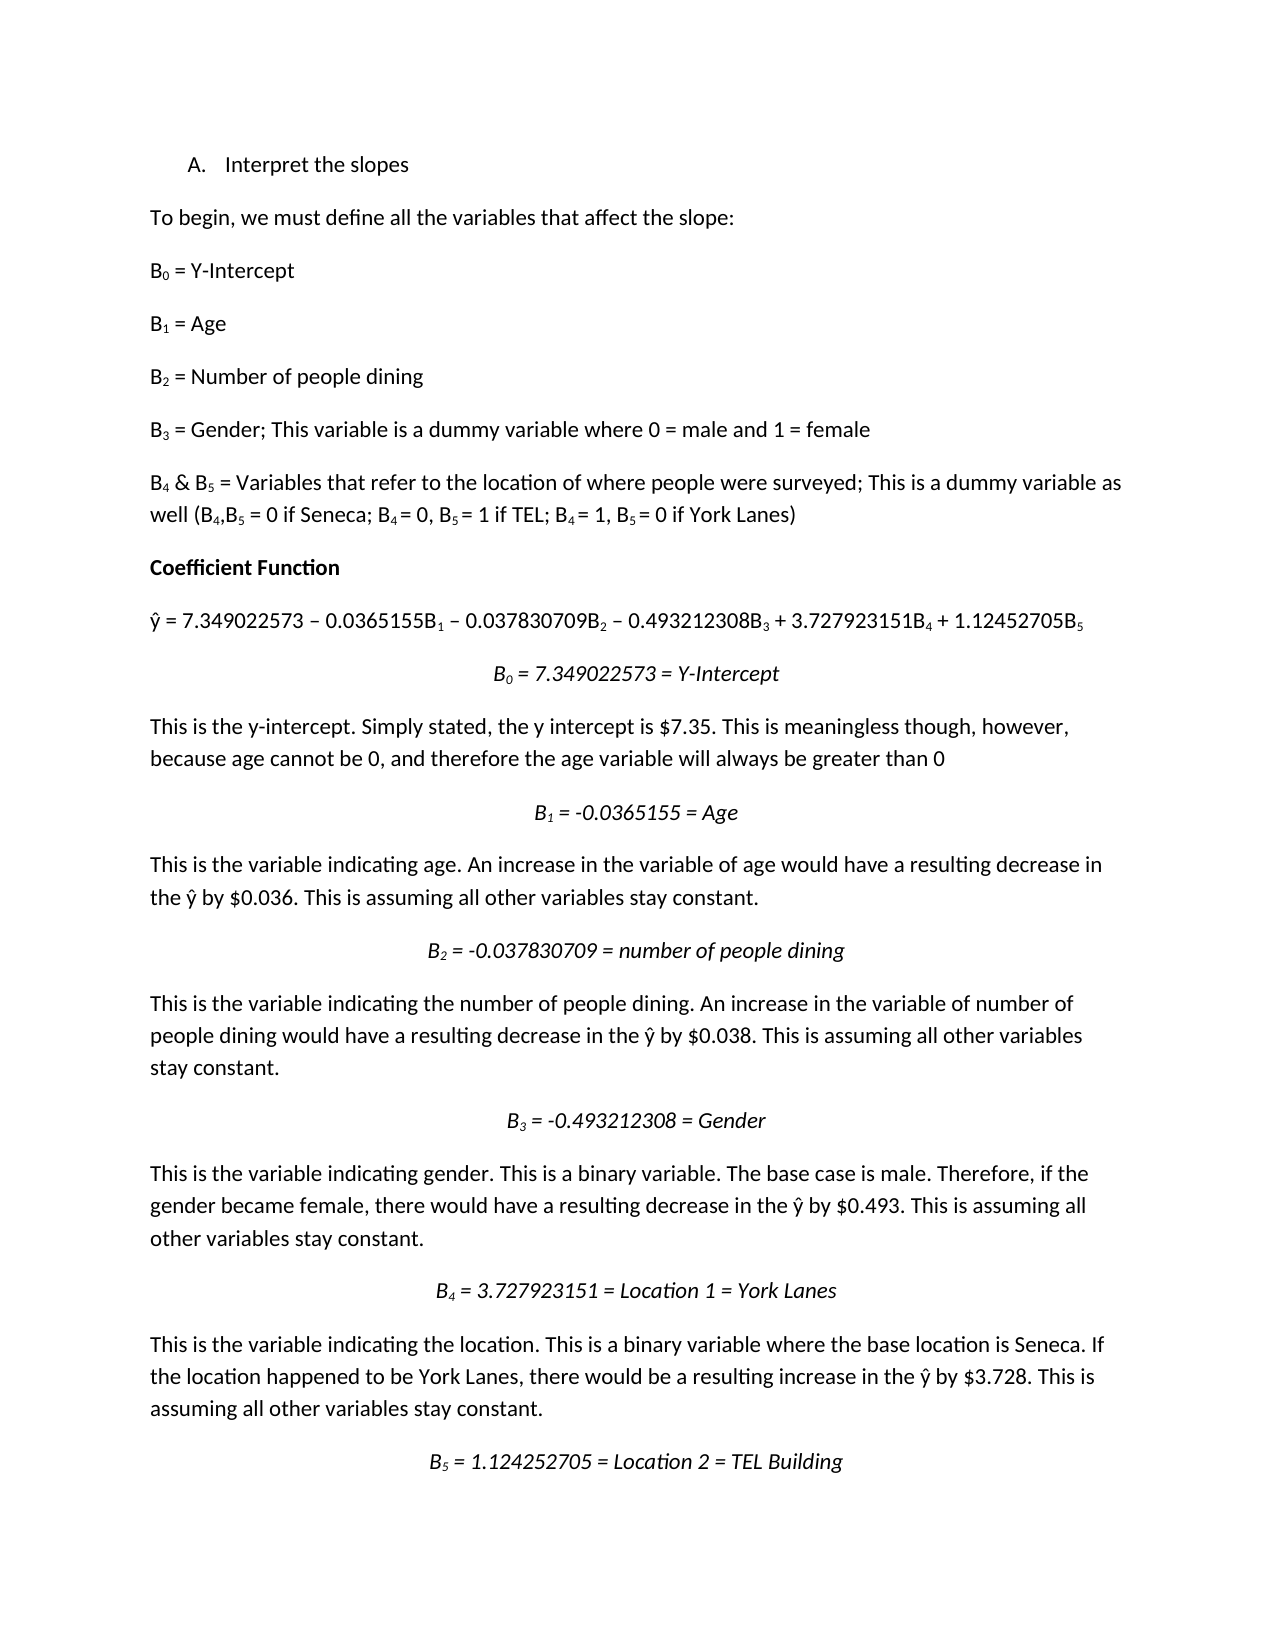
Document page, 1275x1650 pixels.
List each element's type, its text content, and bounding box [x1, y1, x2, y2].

text To begin, we must define all the variables that affect the slope: [150, 203, 1125, 231]
text This is the variable indicating the location. This is a binary variable where the base location is Seneca. If the location happened to be York Lanes, there would be a resulting increase in the ŷ by $3.728. This is assuming all other variables stay constant. [150, 1330, 1125, 1422]
text ŷ = 7.349022573 – 0.0365155B1 – 0.037830709B2 – 0.493212308B3 + 3.727923151B4 + 1.12452705B5 [150, 606, 1125, 634]
text B2 = Number of people dining [150, 362, 1125, 390]
text B0 = Y-Intercept [150, 256, 1125, 284]
text B5 = 1.124252705 = Location 2 = TEL Building [150, 1447, 1125, 1475]
text B4 = 3.727923151 = Location 1 = York Lanes [150, 1277, 1125, 1305]
text This is the variable indicating age. An increase in the variable of age would have a resulting decrease in the ŷ by $0.036. This is assuming all other variables stay constant. [150, 851, 1125, 911]
text B1 = Age [150, 309, 1125, 337]
text B2 = -0.037830709 = number of people dining [150, 936, 1125, 964]
text B1 = -0.0365155 = Age [150, 798, 1125, 826]
text This is the variable indicating gender. This is a binary variable. The base case is male. Therefore, if the gender became female, there would have a resulting decrease in the ŷ by $0.493. This is assuming all other variables stay constant. [150, 1159, 1125, 1252]
text B0 = 7.349022573 = Y-Intercept [150, 659, 1125, 687]
text This is the variable indicating the number of people dining. An increase in the variable of number of people dining would have a resulting decrease in the ŷ by $0.038. This is assuming all other variables stay constant. [150, 989, 1125, 1081]
text B3 = Gender; This variable is a dummy variable where 0 = male and 1 = female [150, 415, 1125, 443]
list Interpret the slopes [187, 150, 1125, 178]
text B4 & B5 = Variables that refer to the location of where people were surveyed; This is a dummy variable as well (B4,B5 = 0 if Seneca; B4 = 0, B5 = 1 if TEL; B4 = 1, B5 = 0 if York Lanes) [150, 468, 1125, 528]
text B3 = -0.493212308 = Gender [150, 1106, 1125, 1134]
text This is the y-intercept. Simply stated, the y intercept is $7.35. This is meaningless though, however, because age cannot be 0, and therefore the age variable will always be greater than 0 [150, 712, 1125, 773]
text Coefficient Function [150, 553, 1125, 581]
